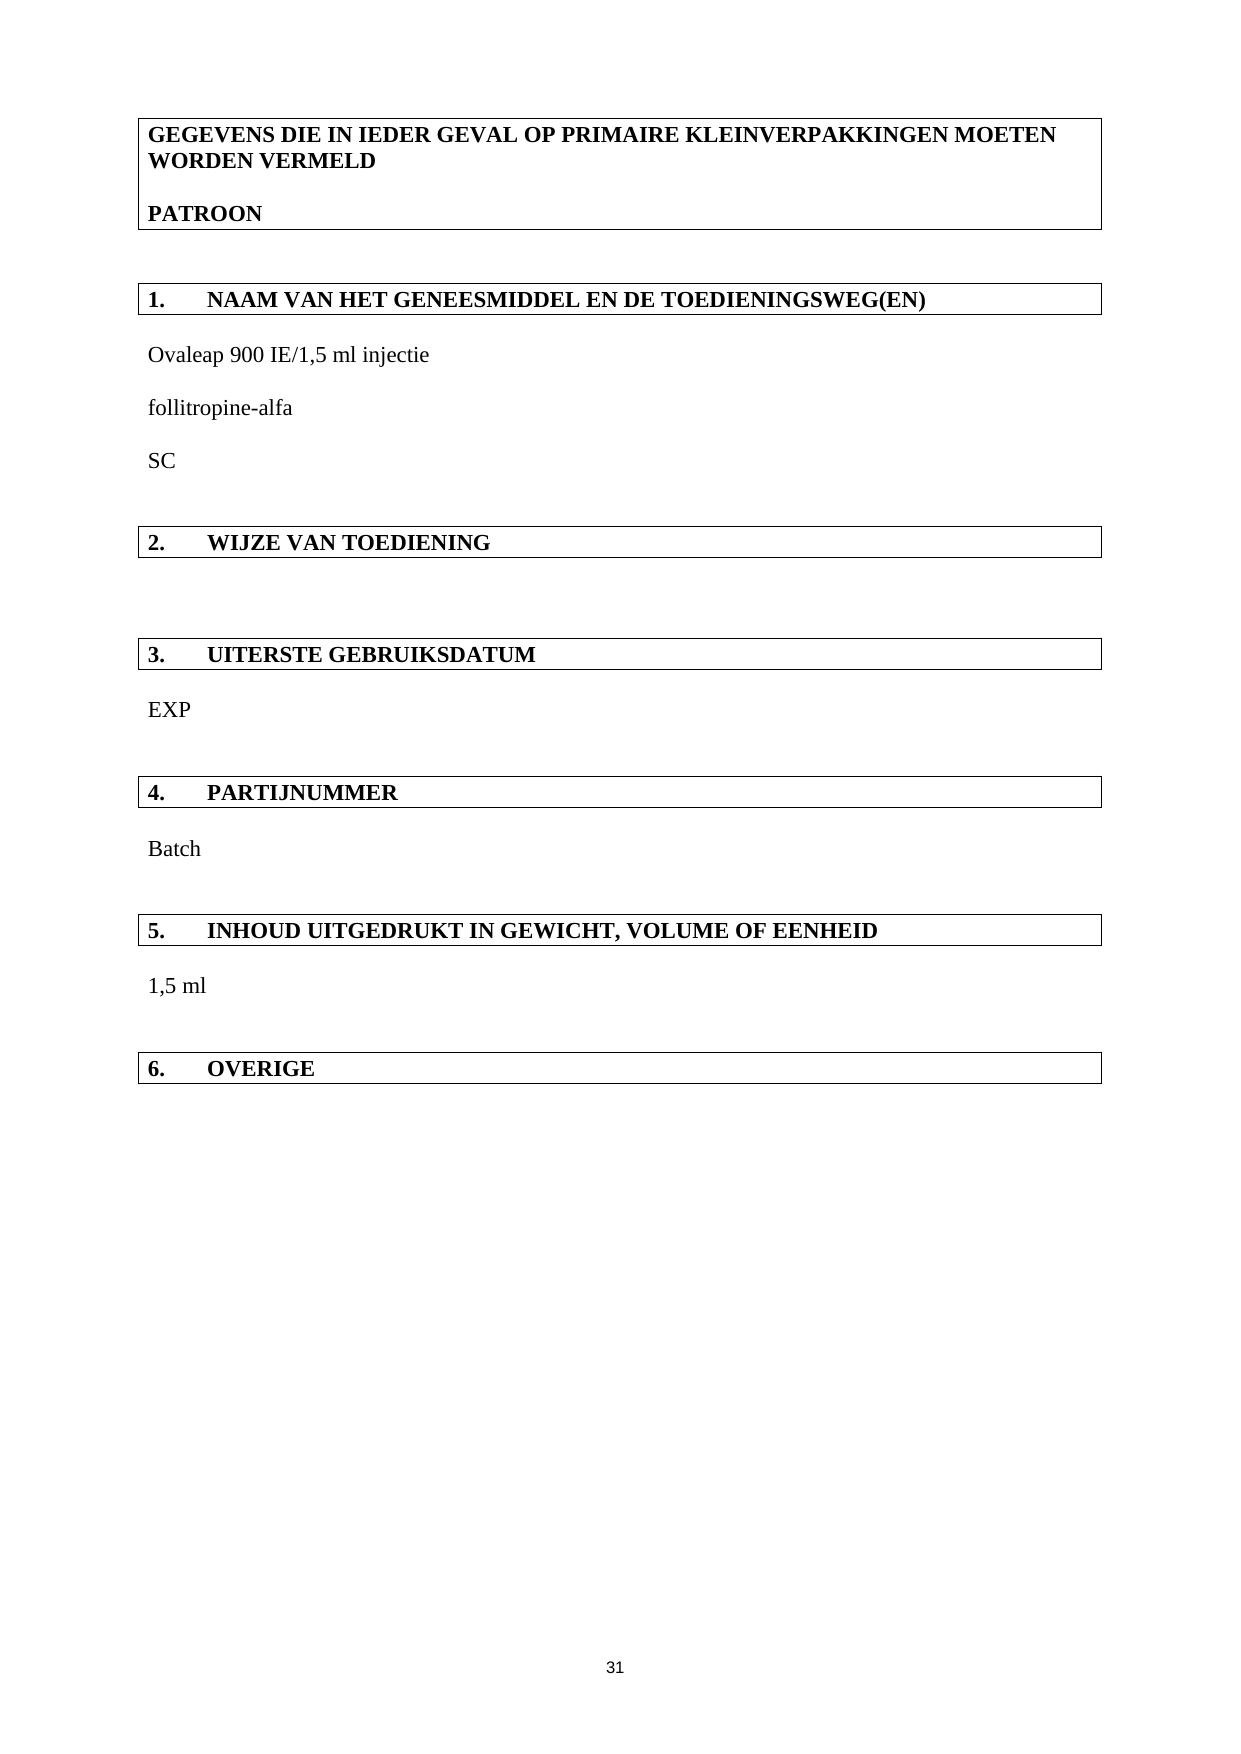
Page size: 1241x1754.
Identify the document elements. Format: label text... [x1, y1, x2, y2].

text follitropine-alfa [148, 394, 1092, 421]
text 5. INHOUD UITGEDRUKT IN GEWICHT, VOLUME OF EENHEID [139, 915, 1101, 945]
text EXP [148, 697, 1092, 723]
text 6. OVERIGE [139, 1053, 1101, 1083]
text 4. PARTIJNUMMER [139, 777, 1101, 807]
text PATROON [139, 197, 1101, 229]
text SC [148, 447, 1092, 473]
text 3. UITERSTE GEBRUIKSDATUM [139, 639, 1101, 669]
text 1. NAAM VAN HET GENEESMIDDEL EN DE TOEDIENINGSWEG(EN) [139, 284, 1101, 314]
text Ovaleap 900 IE/1,5 ml injectie [148, 341, 1092, 368]
text 2. WIJZE VAN TOEDIENING [139, 527, 1101, 557]
text GEGEVENS DIE IN IEDER GEVAL OP PRIMAIRE KLEINVERPAKKINGEN MOETEN WORDEN VERMELD [139, 119, 1101, 174]
text Batch [148, 834, 1081, 861]
text 1,5 ml [148, 973, 1081, 999]
